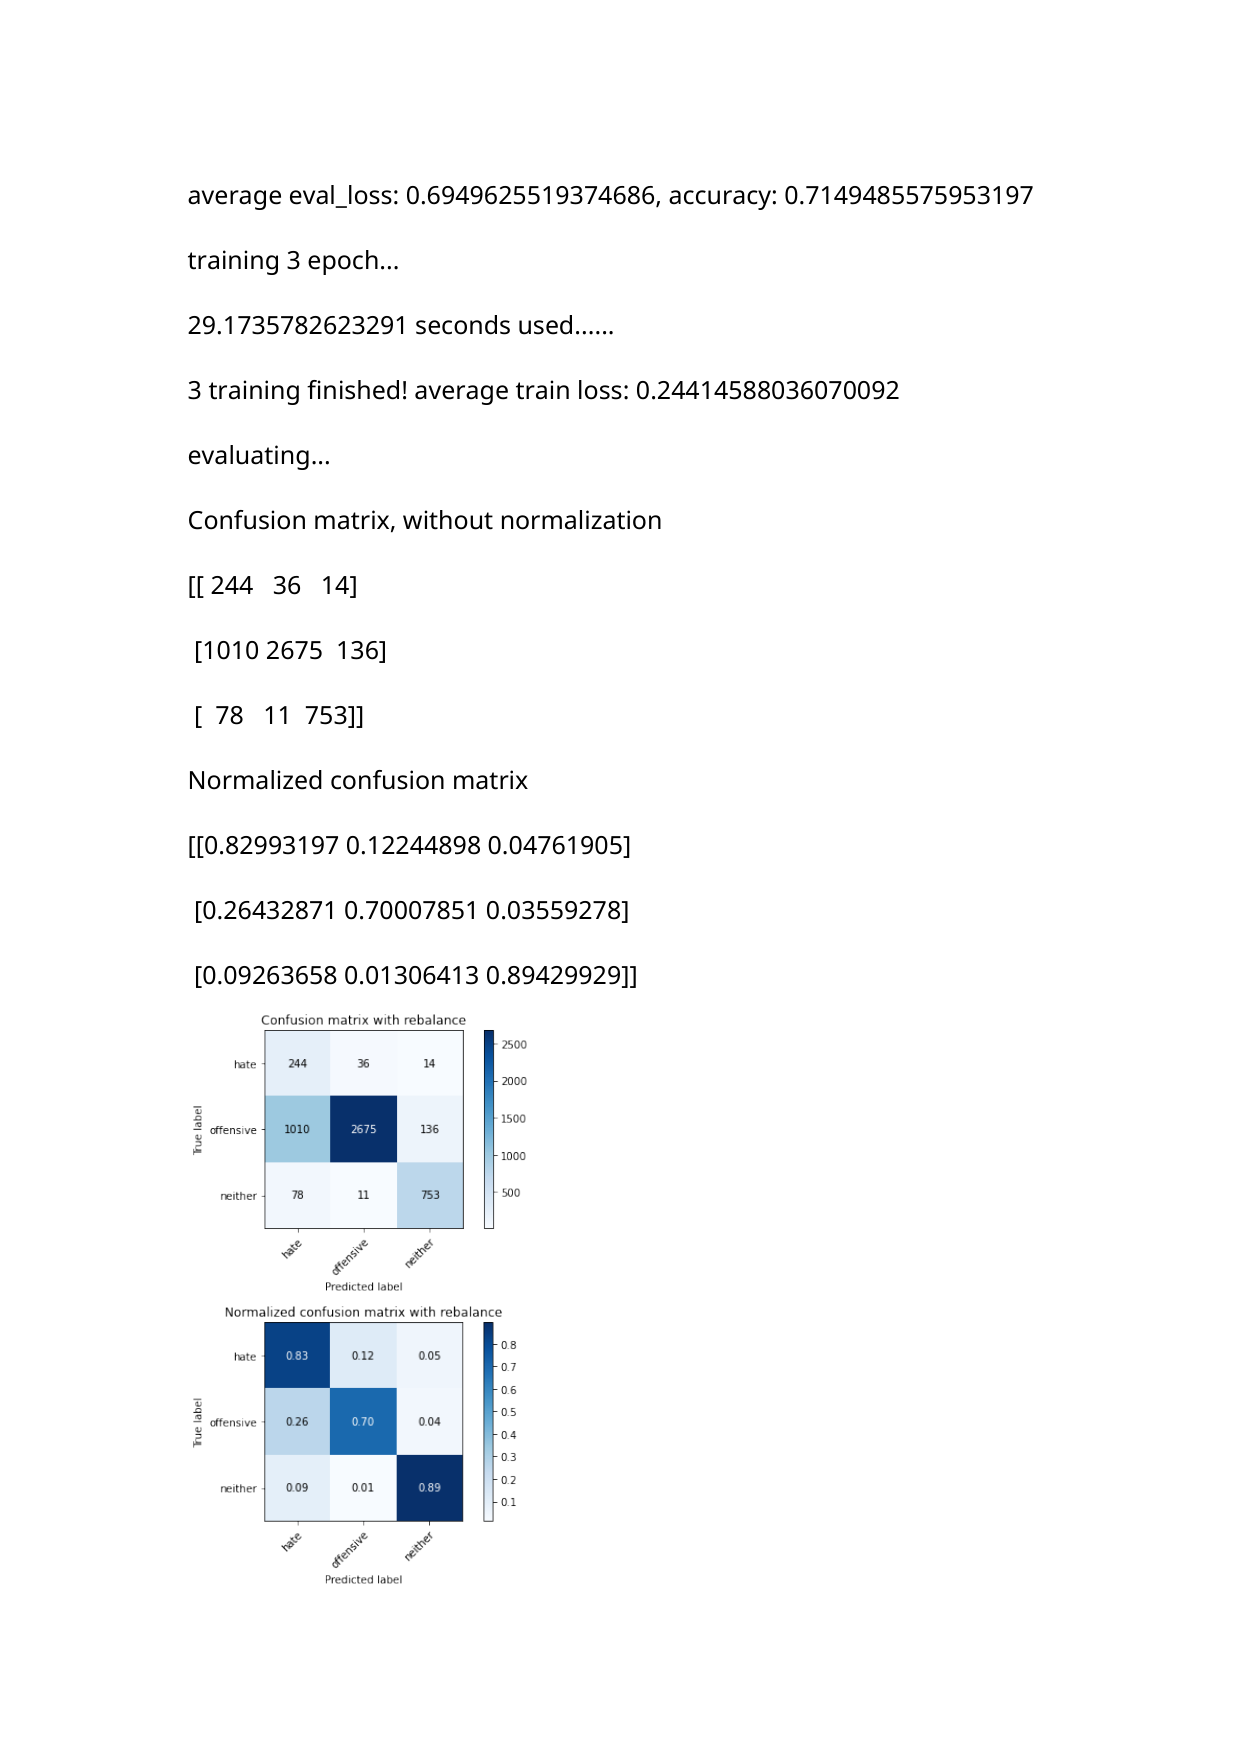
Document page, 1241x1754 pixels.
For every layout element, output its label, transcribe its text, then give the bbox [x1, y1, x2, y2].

text training 3 epoch... [187, 227, 1053, 292]
text [1010 2675 136] [187, 617, 1053, 682]
text [0.26432871 0.70007851 0.03559278] [187, 877, 1053, 942]
text Confusion matrix, without normalization [187, 487, 1053, 552]
text average eval_loss: 0.6949625519374686, accuracy: 0.7149485575953197 [187, 162, 1053, 227]
text 3 training finished! average train loss: 0.24414588036070092 [187, 357, 1053, 422]
text [[0.82993197 0.12244898 0.04761905] [187, 812, 1053, 877]
text [[ 244 36 14] [187, 552, 1053, 617]
text evaluating... [187, 422, 1053, 487]
picture [187, 1300, 524, 1592]
text 29.1735782623291 seconds used...... [187, 292, 1053, 357]
picture [187, 1007, 534, 1299]
text Normalized confusion matrix [187, 747, 1053, 812]
text [ 78 11 753]] [187, 682, 1053, 747]
text [0.09263658 0.01306413 0.89429929]] [187, 942, 1053, 1007]
